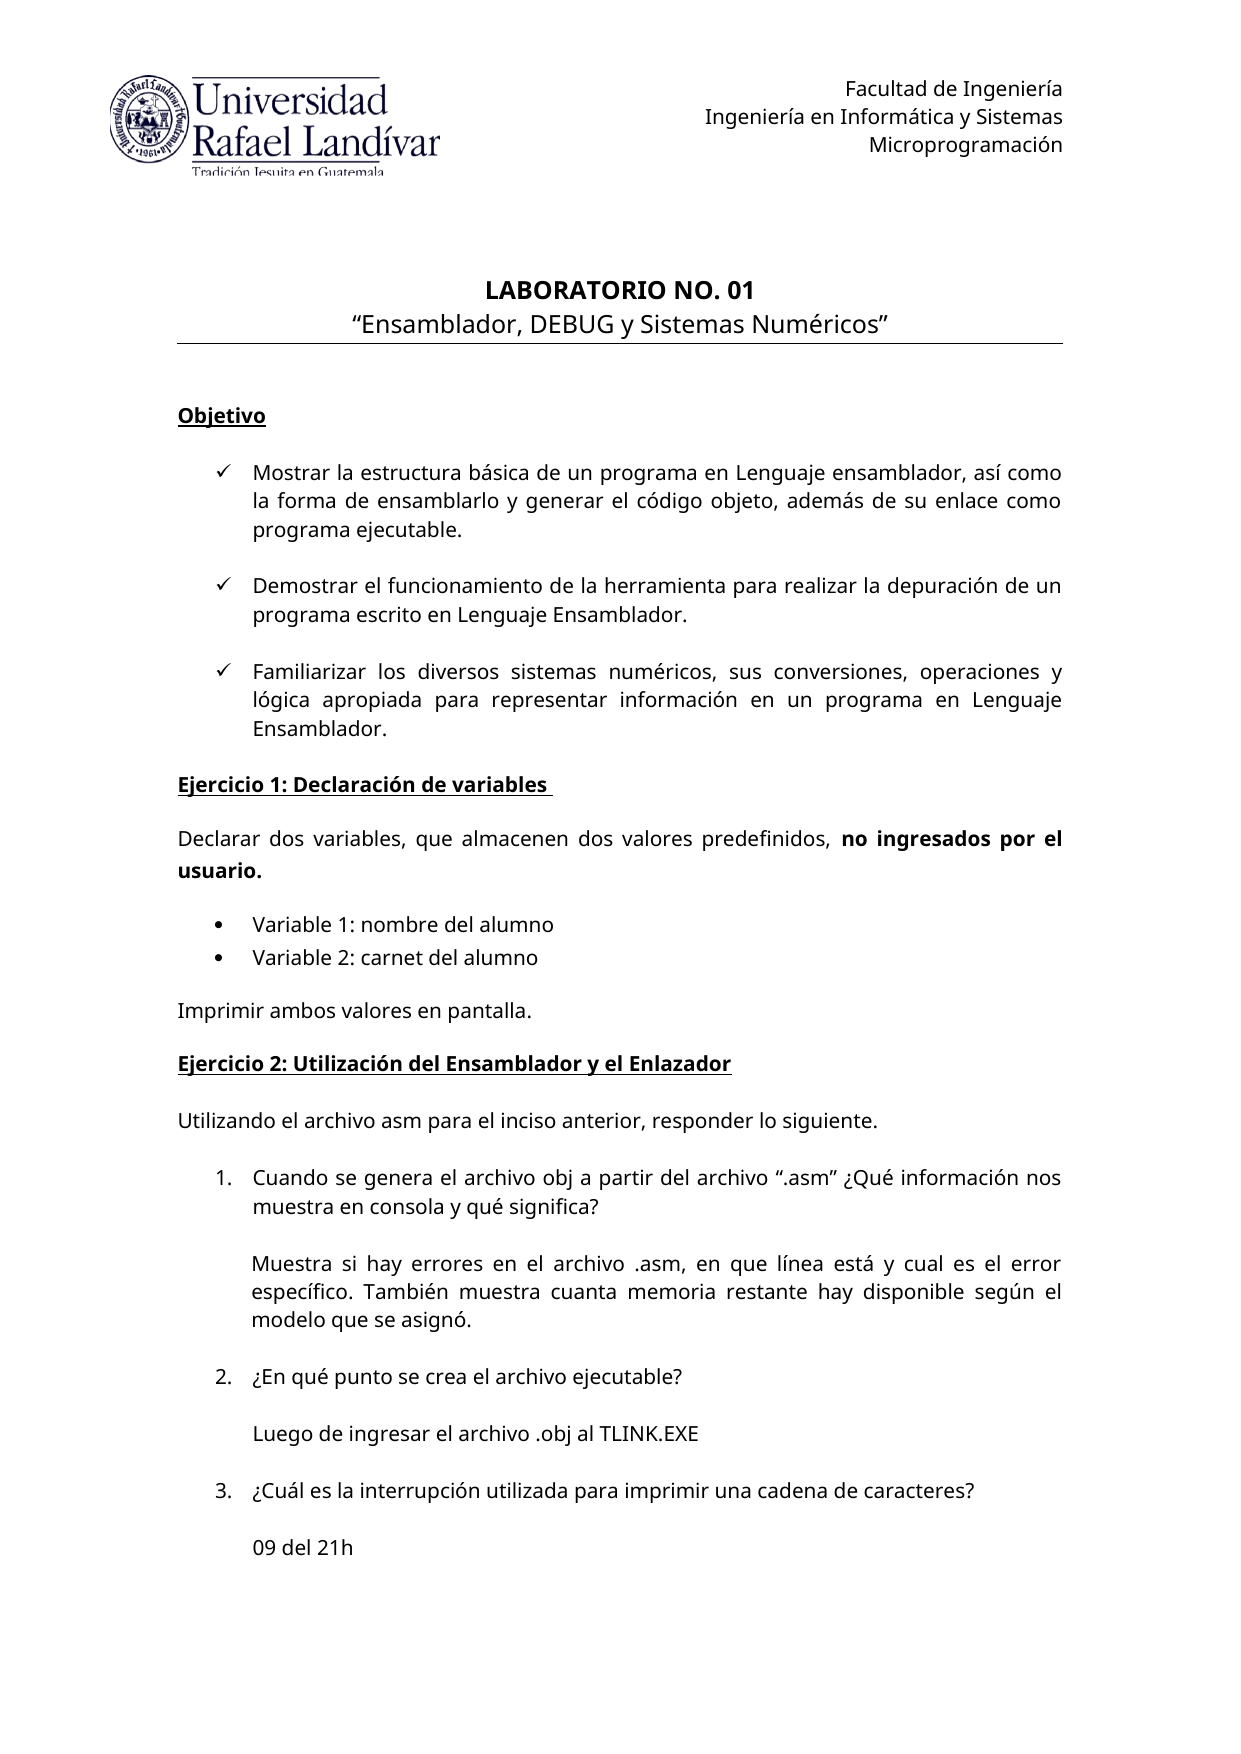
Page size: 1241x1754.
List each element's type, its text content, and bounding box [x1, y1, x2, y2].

list Cuando se genera el archivo obj a partir del archivo “.asm” ¿Qué información nos muestra en consola y qué significa? [215, 1163, 1063, 1220]
text LABORATORIO NO. 01 [177, 273, 1063, 307]
list ¿Cuál es la interrupción utilizada para imprimir una cadena de caracteres? [215, 1476, 1063, 1504]
list Luego de ingresar el archivo .obj al TLINK.EXE [252, 1419, 1063, 1448]
list ¿En qué punto se crea el archivo ejecutable? [215, 1362, 1063, 1391]
text Muestra si hay errores en el archivo .asm, en que línea está y cual es el error específico. También muestra cuanta memoria restante hay disponible según el modelo que se asignó. [251, 1249, 1063, 1334]
picture [108, 75, 440, 176]
text Objetivo [177, 401, 1063, 429]
list Variable 2: carnet del alumno [215, 943, 1063, 971]
text Ejercicio 2: Utilización del Ensamblador y el Enlazador [177, 1049, 1063, 1078]
text “Ensamblador, DEBUG y Sistemas Numéricos” [177, 307, 1063, 343]
text Utilizando el archivo asm para el inciso anterior, responder lo siguiente. [177, 1106, 1063, 1135]
list Mostrar la estructura básica de un programa en Lenguaje ensamblador, así como la forma de ensamblarlo y generar el código objeto, además de su enlace como programa ejecutable. [215, 458, 1063, 543]
text Ejercicio 1: Declaración de variables [177, 771, 1063, 799]
list 09 del 21h [252, 1533, 1063, 1561]
list Variable 1: nombre del alumno [215, 910, 1063, 938]
list Familiarizar los diversos sistemas numéricos, sus conversiones, operaciones y lógica apropiada para representar información en un programa en Lenguaje Ensamblador. [215, 657, 1063, 742]
text Imprimir ambos valores en pantalla. [177, 996, 1063, 1024]
list Demostrar el funcionamiento de la herramienta para realizar la depuración de un programa escrito en Lenguaje Ensamblador. [215, 572, 1063, 628]
text Declarar dos variables, que almacenen dos valores predefinidos, no ingresados por el usuario. [177, 824, 1063, 885]
